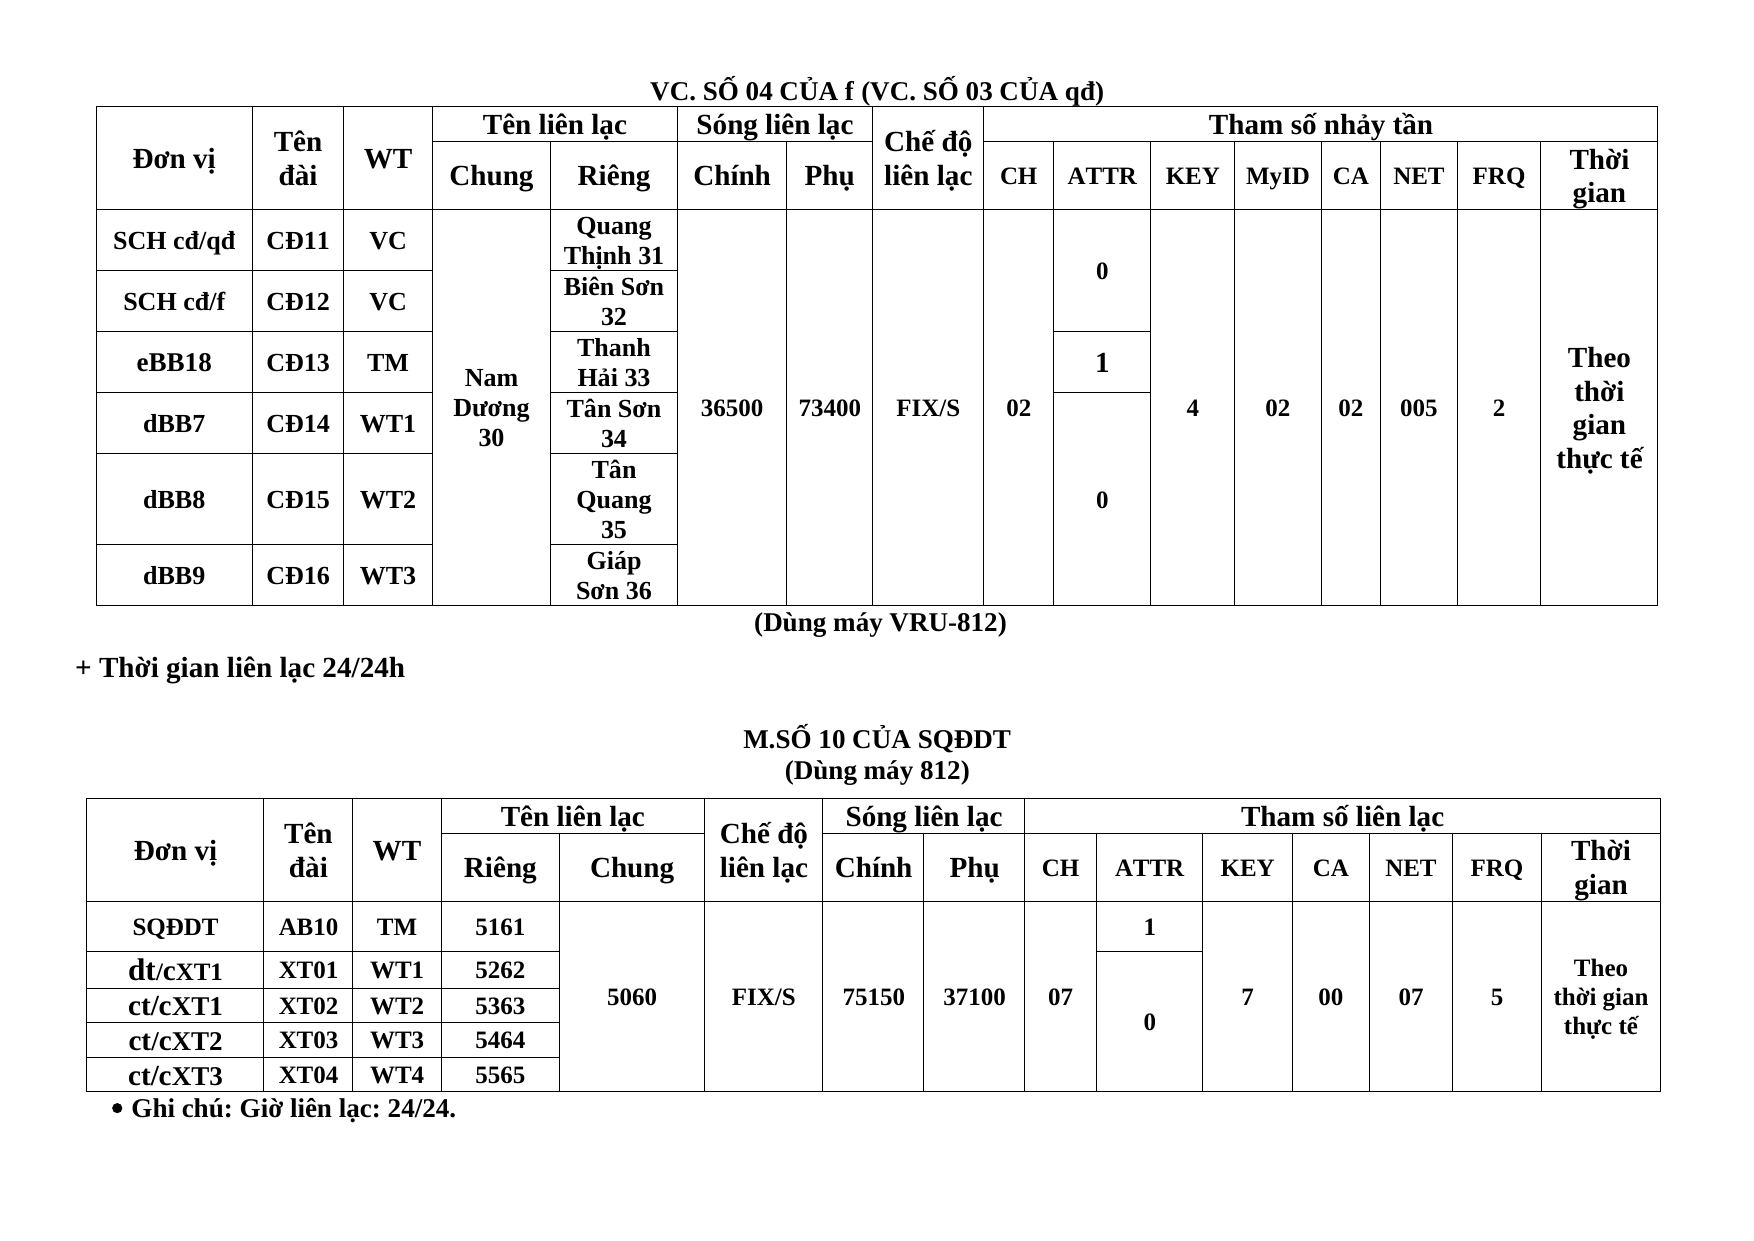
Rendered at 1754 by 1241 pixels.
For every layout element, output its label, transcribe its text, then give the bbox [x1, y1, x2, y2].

table_cell SQĐDT [87, 902, 263, 951]
text (Dùng máy VRU-812) [75, 606, 1679, 637]
table_cell MyID [1235, 142, 1321, 209]
table_header Tên đài [264, 799, 352, 901]
table_cell 5363 [442, 989, 559, 1022]
table_cell 5262 [442, 952, 559, 987]
table_cell 73400 [787, 210, 872, 605]
table_cell Tân Sơn 34 [551, 393, 677, 453]
table_cell 0 [1054, 210, 1150, 331]
table_cell CH [1025, 834, 1096, 901]
table_cell CĐ12 [253, 271, 343, 331]
table_header Sóng liên lạc [678, 107, 872, 141]
table_cell ATTR [1097, 834, 1202, 901]
table_cell dBB8 [97, 454, 252, 544]
table_cell NET [1381, 142, 1457, 209]
table_cell FIX/S [873, 210, 983, 605]
table_header Tham số liên lạc [1025, 799, 1660, 832]
table_cell Theo thời gian thực tế [1542, 902, 1660, 1091]
table_cell 36500 [678, 210, 786, 605]
table_cell ct/cXT1 [87, 989, 263, 1022]
table_cell Theo thời gian thực tế [1541, 210, 1657, 605]
table_cell WT4 [353, 1058, 441, 1091]
table_cell Riêng [551, 142, 677, 209]
table_cell 5060 [560, 902, 704, 1091]
table_cell AB10 [264, 902, 352, 951]
table_cell Thời gian [1541, 142, 1657, 209]
table_cell 02 [1235, 210, 1321, 605]
table_header Chế độ liên lạc [873, 107, 983, 209]
table_cell VC [344, 210, 432, 270]
table_cell Riêng [442, 834, 559, 901]
table_cell Thanh Hải 33 [551, 332, 677, 392]
table_cell ct/cXT3 [87, 1058, 263, 1091]
table_cell 0 [1097, 952, 1202, 1091]
table_cell FIX/S [705, 902, 822, 1091]
table_cell Phụ [787, 142, 872, 209]
table_cell SCH cđ/f [97, 271, 252, 331]
table_cell dt/cXT1 [87, 952, 263, 987]
table_cell VC [344, 271, 432, 331]
table_cell 02 [984, 210, 1053, 605]
table_cell dBB7 [97, 393, 252, 453]
table_header Tên liên lạc [442, 799, 704, 832]
table_cell Chung [433, 142, 550, 209]
table_cell KEY [1203, 834, 1292, 901]
table_cell 2 [1458, 210, 1540, 605]
table_cell 75150 [823, 902, 923, 1091]
table_cell NET [1370, 834, 1452, 901]
table_cell CĐ13 [253, 332, 343, 392]
table_cell 5161 [442, 902, 559, 951]
table_header WT [353, 799, 441, 901]
table_cell Quang Thịnh 31 [551, 210, 677, 270]
table_cell WT3 [344, 545, 432, 605]
table_cell WT2 [344, 454, 432, 544]
table_cell CĐ14 [253, 393, 343, 453]
table_cell CĐ11 [253, 210, 343, 270]
list Ghi chú: Giờ liên lạc: 24/24. [112, 1092, 1679, 1123]
text M.SỐ 10 CỦA SQĐDT [75, 723, 1679, 754]
table_cell Chính [678, 142, 786, 209]
table_cell XT04 [264, 1058, 352, 1091]
table_header Đơn vị [97, 107, 252, 209]
table_cell CA [1293, 834, 1369, 901]
table_cell WT2 [353, 989, 441, 1022]
table_cell 1 [1097, 902, 1202, 951]
table_cell Giáp Sơn 36 [551, 545, 677, 605]
table_cell SCH cđ/qđ [97, 210, 252, 270]
table_cell CH [984, 142, 1053, 209]
table_cell WT1 [353, 952, 441, 987]
table_cell 07 [1025, 902, 1096, 1091]
table_cell XT02 [264, 989, 352, 1022]
table_cell CĐ15 [253, 454, 343, 544]
table_cell Thời gian [1542, 834, 1660, 901]
table_cell Chính [823, 834, 923, 901]
table_cell Chung [560, 834, 704, 901]
table_cell Biên Sơn 32 [551, 271, 677, 331]
table_header Đơn vị [87, 799, 263, 901]
table_cell 0 [1054, 393, 1150, 605]
table_cell WT1 [344, 393, 432, 453]
table_cell Nam Dương 30 [433, 210, 550, 605]
table_cell 02 [1322, 210, 1380, 605]
table_cell TM [344, 332, 432, 392]
table_cell XT01 [264, 952, 352, 987]
table_cell CĐ16 [253, 545, 343, 605]
table_cell dBB9 [97, 545, 252, 605]
table_cell 07 [1370, 902, 1452, 1091]
table_cell FRQ [1458, 142, 1540, 209]
table_cell 00 [1293, 902, 1369, 1091]
table_cell ATTR [1054, 142, 1150, 209]
table_header WT [344, 107, 432, 209]
table_cell Tân Quang 35 [551, 454, 677, 544]
table_cell 1 [1054, 332, 1150, 392]
table_cell 5565 [442, 1058, 559, 1091]
table_header Sóng liên lạc [823, 799, 1024, 832]
table_cell KEY [1151, 142, 1234, 209]
table_cell 5464 [442, 1023, 559, 1057]
table_header Tên đài [253, 107, 343, 209]
table_cell 37100 [924, 902, 1024, 1091]
table_cell 005 [1381, 210, 1457, 605]
table_cell TM [353, 902, 441, 951]
table_cell 5 [1453, 902, 1541, 1091]
table_cell ct/cXT2 [87, 1023, 263, 1057]
table_header Tên liên lạc [433, 107, 677, 141]
table_header Tham số nhảy tần [984, 107, 1657, 141]
table_cell Phụ [924, 834, 1024, 901]
table_cell CA [1322, 142, 1380, 209]
text VC. SỐ 04 CỦA f (VC. SỐ 03 CỦA qđ) [75, 75, 1679, 106]
table_header Chế độ liên lạc [705, 799, 822, 901]
table_cell 7 [1203, 902, 1292, 1091]
table_cell XT03 [264, 1023, 352, 1057]
table_cell FRQ [1453, 834, 1541, 901]
table_cell WT3 [353, 1023, 441, 1057]
table_cell 4 [1151, 210, 1234, 605]
text (Dùng máy 812) [75, 754, 1679, 785]
text + Thời gian liên lạc 24/24h [75, 650, 1679, 683]
table_cell eBB18 [97, 332, 252, 392]
